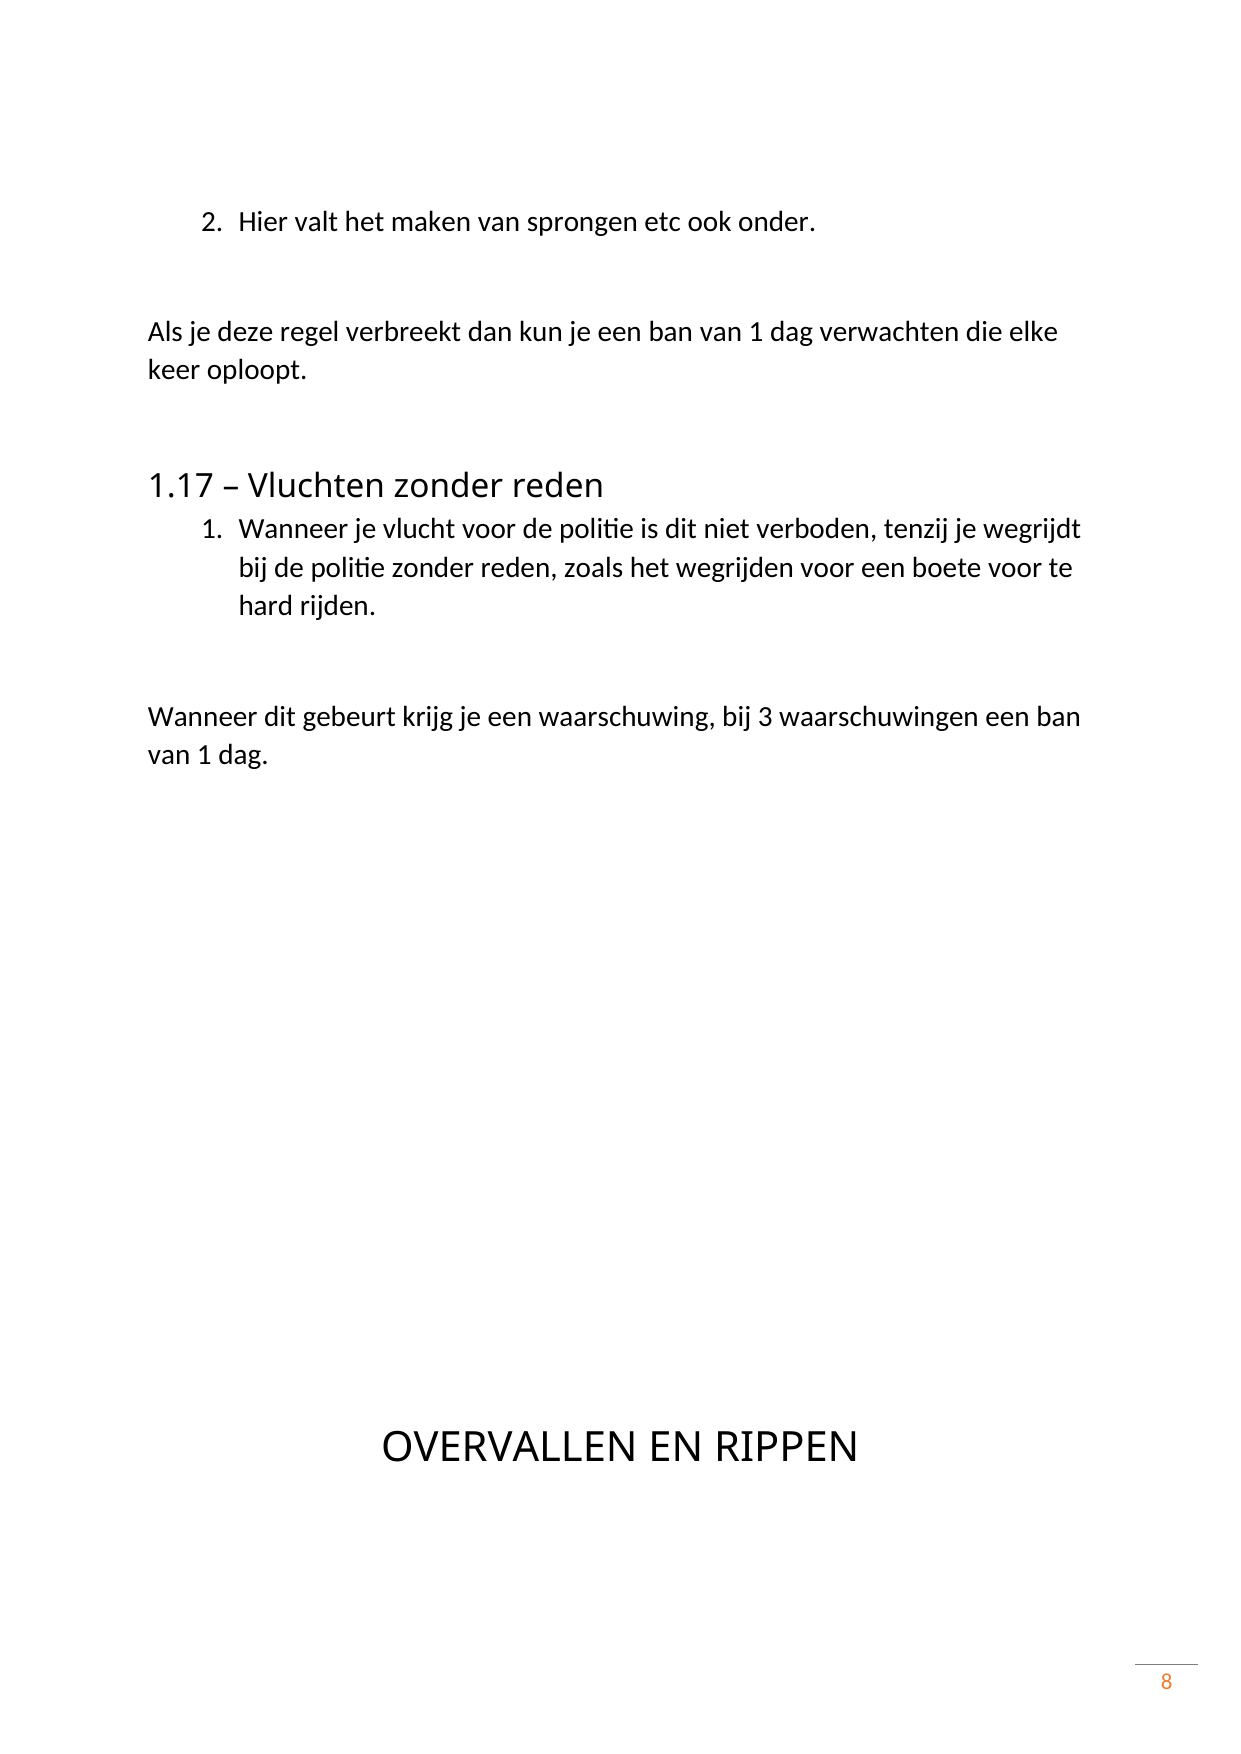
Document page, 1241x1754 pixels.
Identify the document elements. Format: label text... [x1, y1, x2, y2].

text Als je deze regel verbreekt dan kun je een ban van 1 dag verwachten die elke keer oploopt. [148, 313, 1093, 387]
list Hier valt het maken van sprongen etc ook onder. [201, 203, 1093, 238]
subtitle OVERVALLEN EN RIPPEN [148, 1417, 1093, 1474]
list Wanneer je vlucht voor de politie is dit niet verboden, tenzij je wegrijdt bij de politie zonder reden, zoals het wegrijden voor een boete voor te hard rijden. [201, 511, 1093, 623]
text Wanneer dit gebeurt krijg je een waarschuwing, bij 3 waarschuwingen een ban van 1 dag. [148, 698, 1093, 772]
subtitle 1.17 – Vluchten zonder reden [148, 462, 1093, 507]
